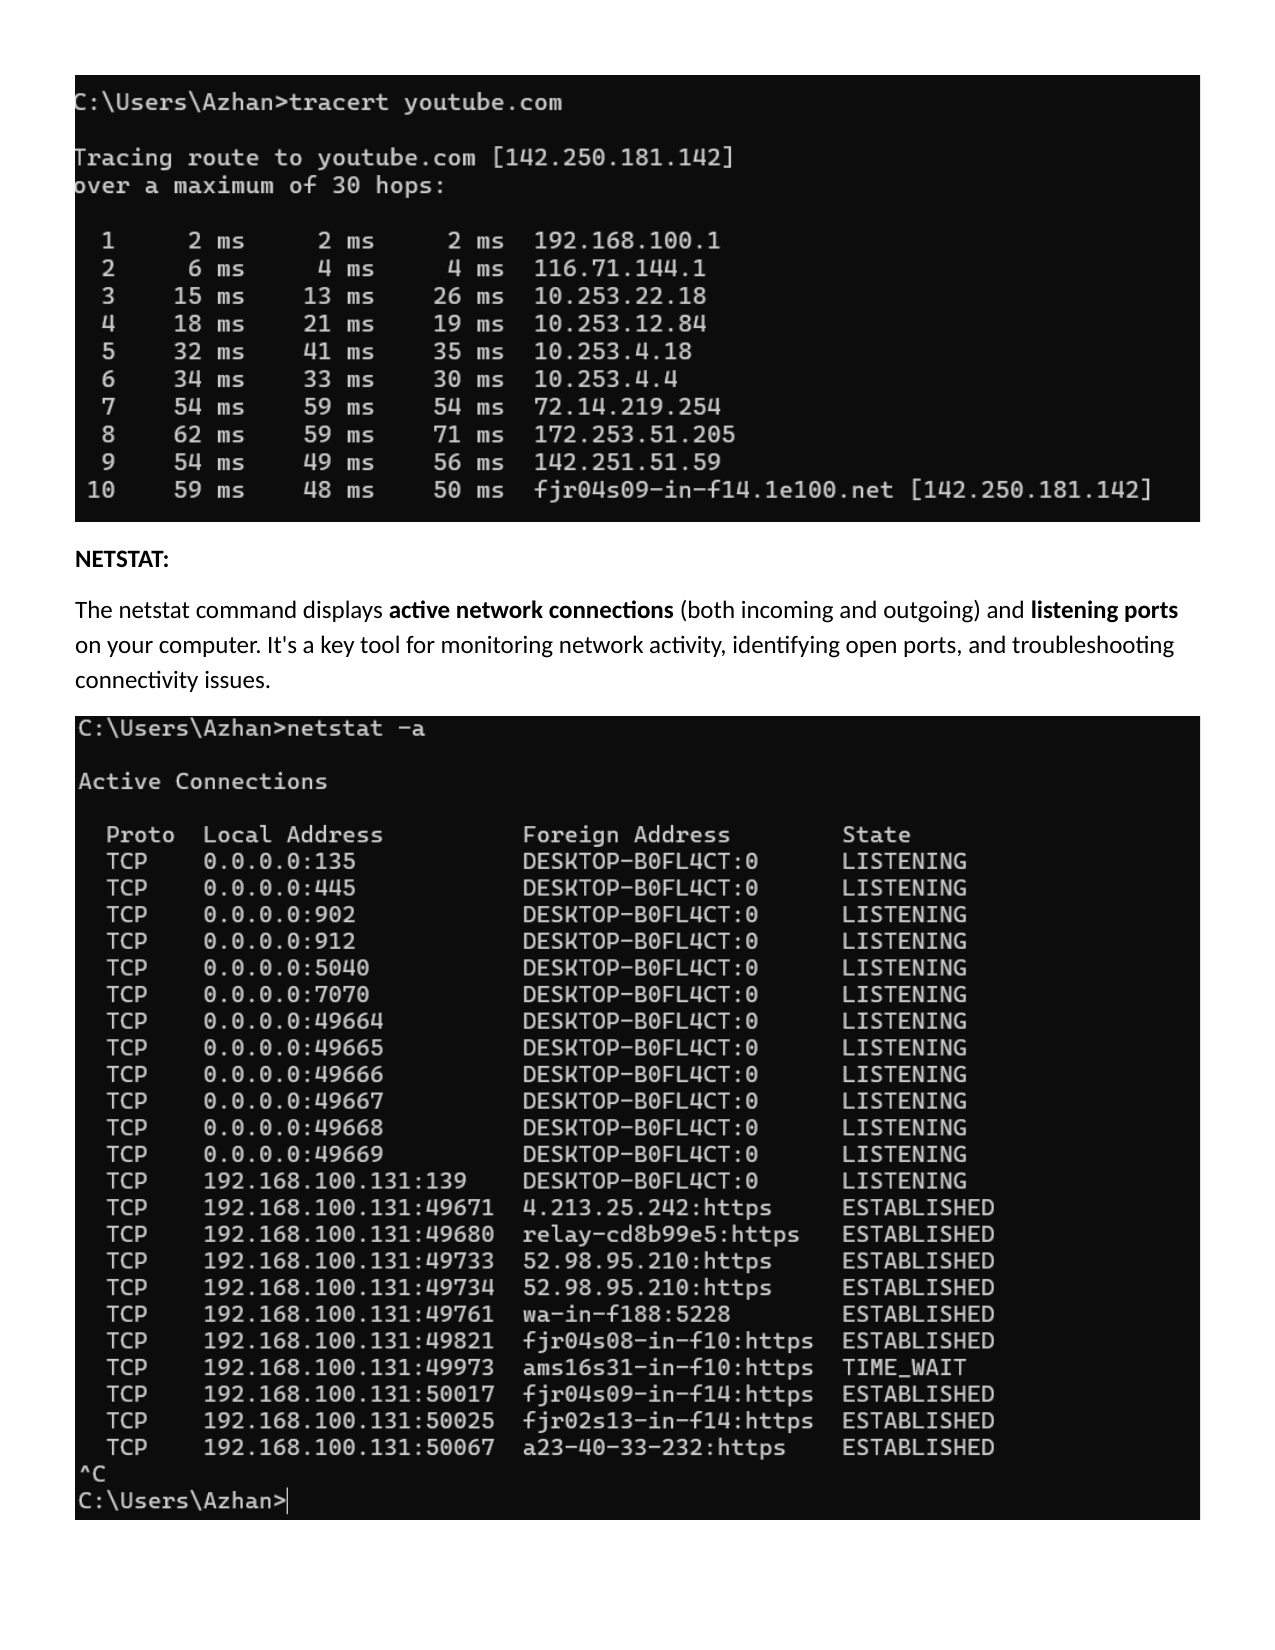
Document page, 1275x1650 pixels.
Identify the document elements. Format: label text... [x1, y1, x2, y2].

text The netstat command displays active network connections (both incoming and outgoing) and listening ports on your computer. It's a key tool for monitoring network activity, identifying open ports, and troubleshooting connectivity issues. [75, 594, 1200, 695]
picture [75, 716, 1200, 1520]
picture [75, 75, 1200, 522]
text NETSTAT: [75, 543, 1200, 573]
